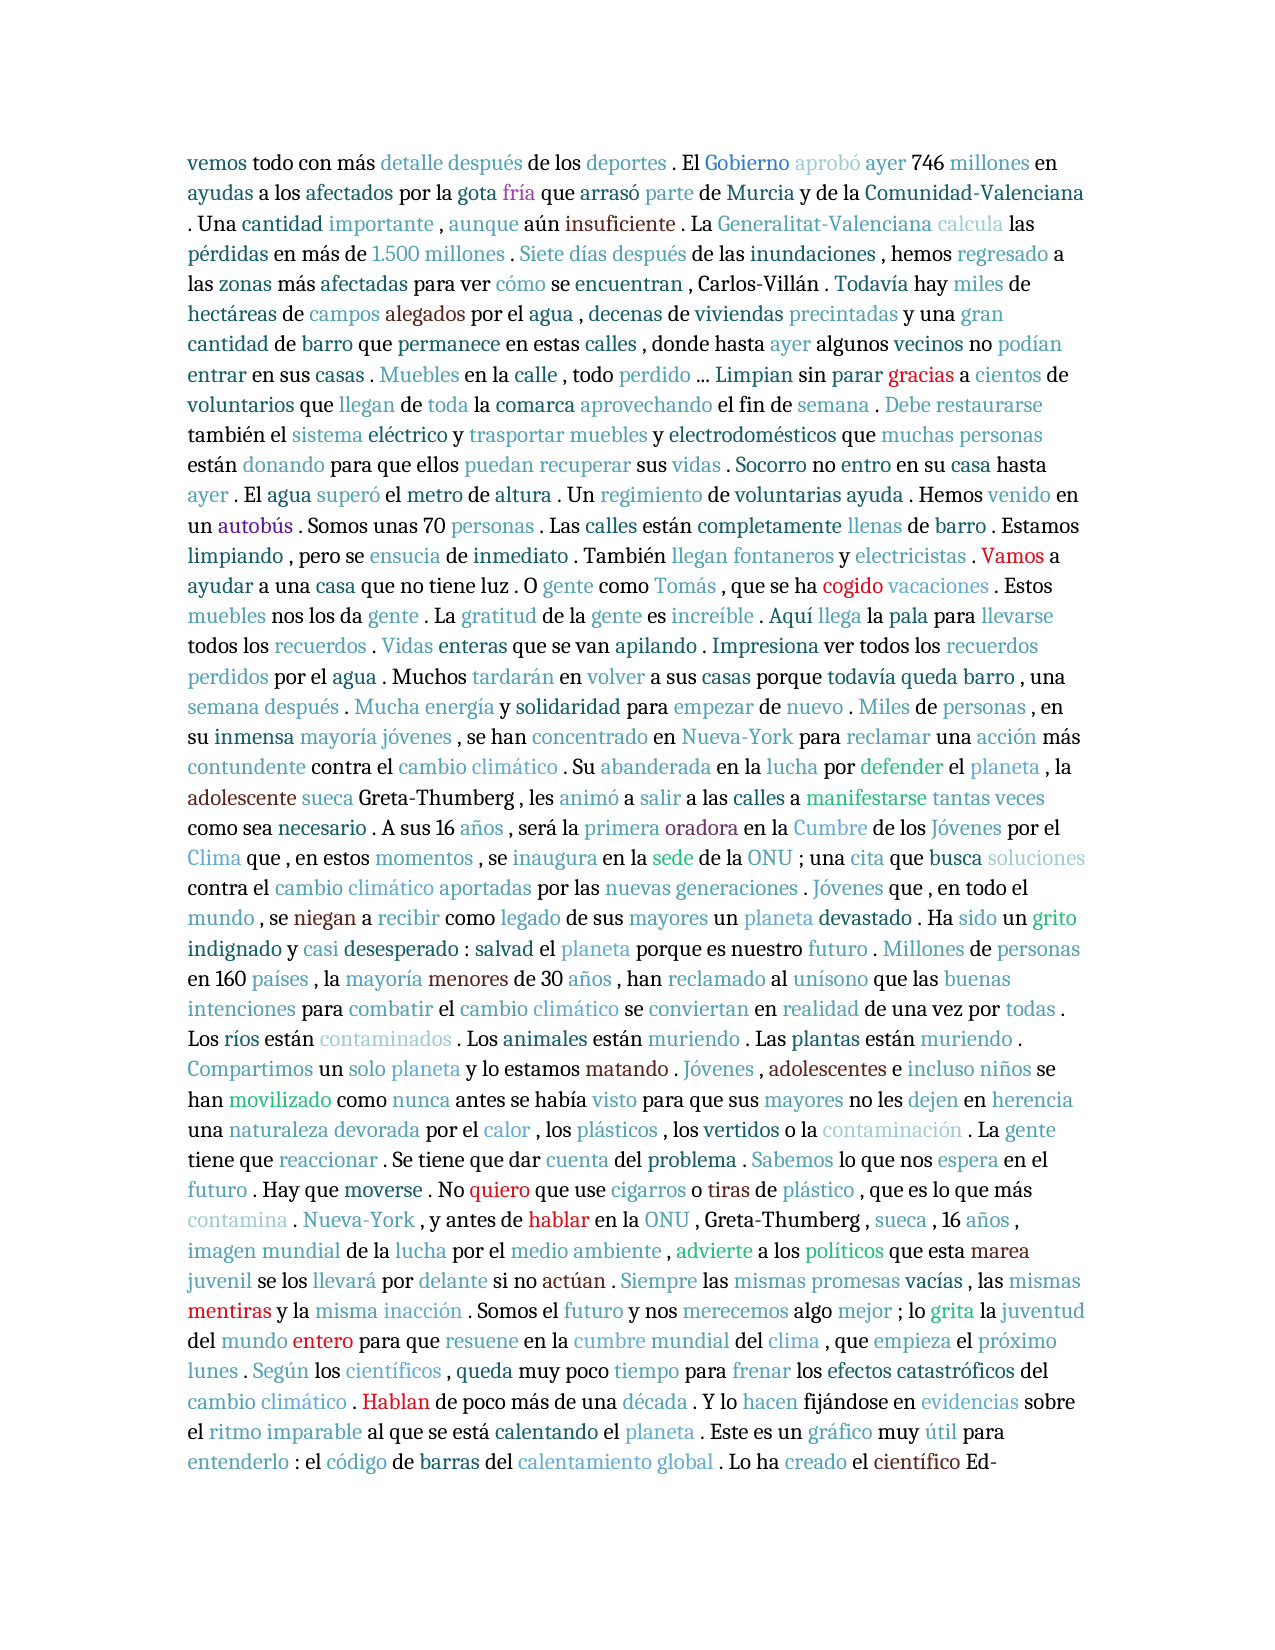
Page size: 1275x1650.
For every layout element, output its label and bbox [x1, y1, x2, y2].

text [187, 150, 1087, 1475]
